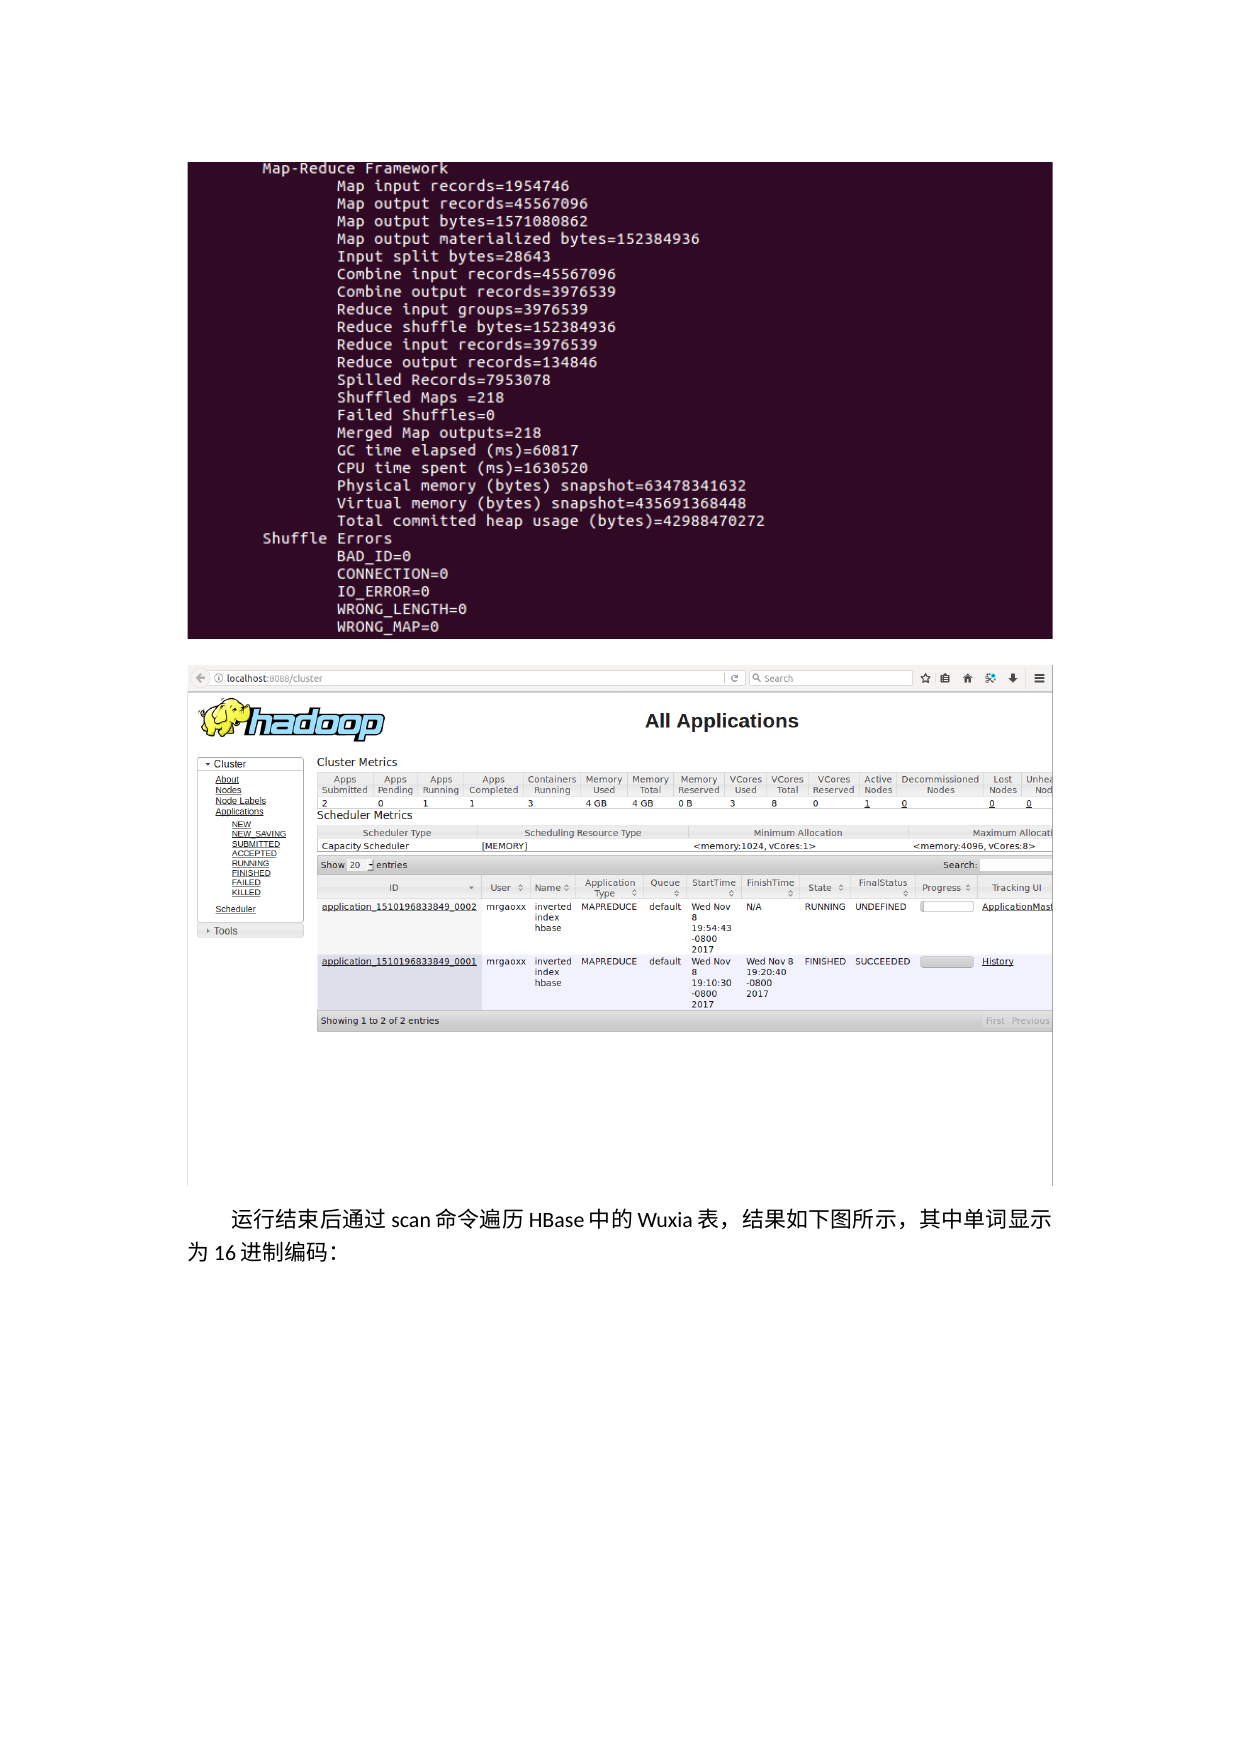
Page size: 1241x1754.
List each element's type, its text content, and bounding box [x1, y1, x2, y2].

picture [187, 162, 1053, 639]
text 运行结束后通过scan命令遍历HBase中的Wuxia表，结果如下图所示，其中单词显示为16进制编码： [187, 1202, 1053, 1267]
picture [187, 665, 1053, 1186]
